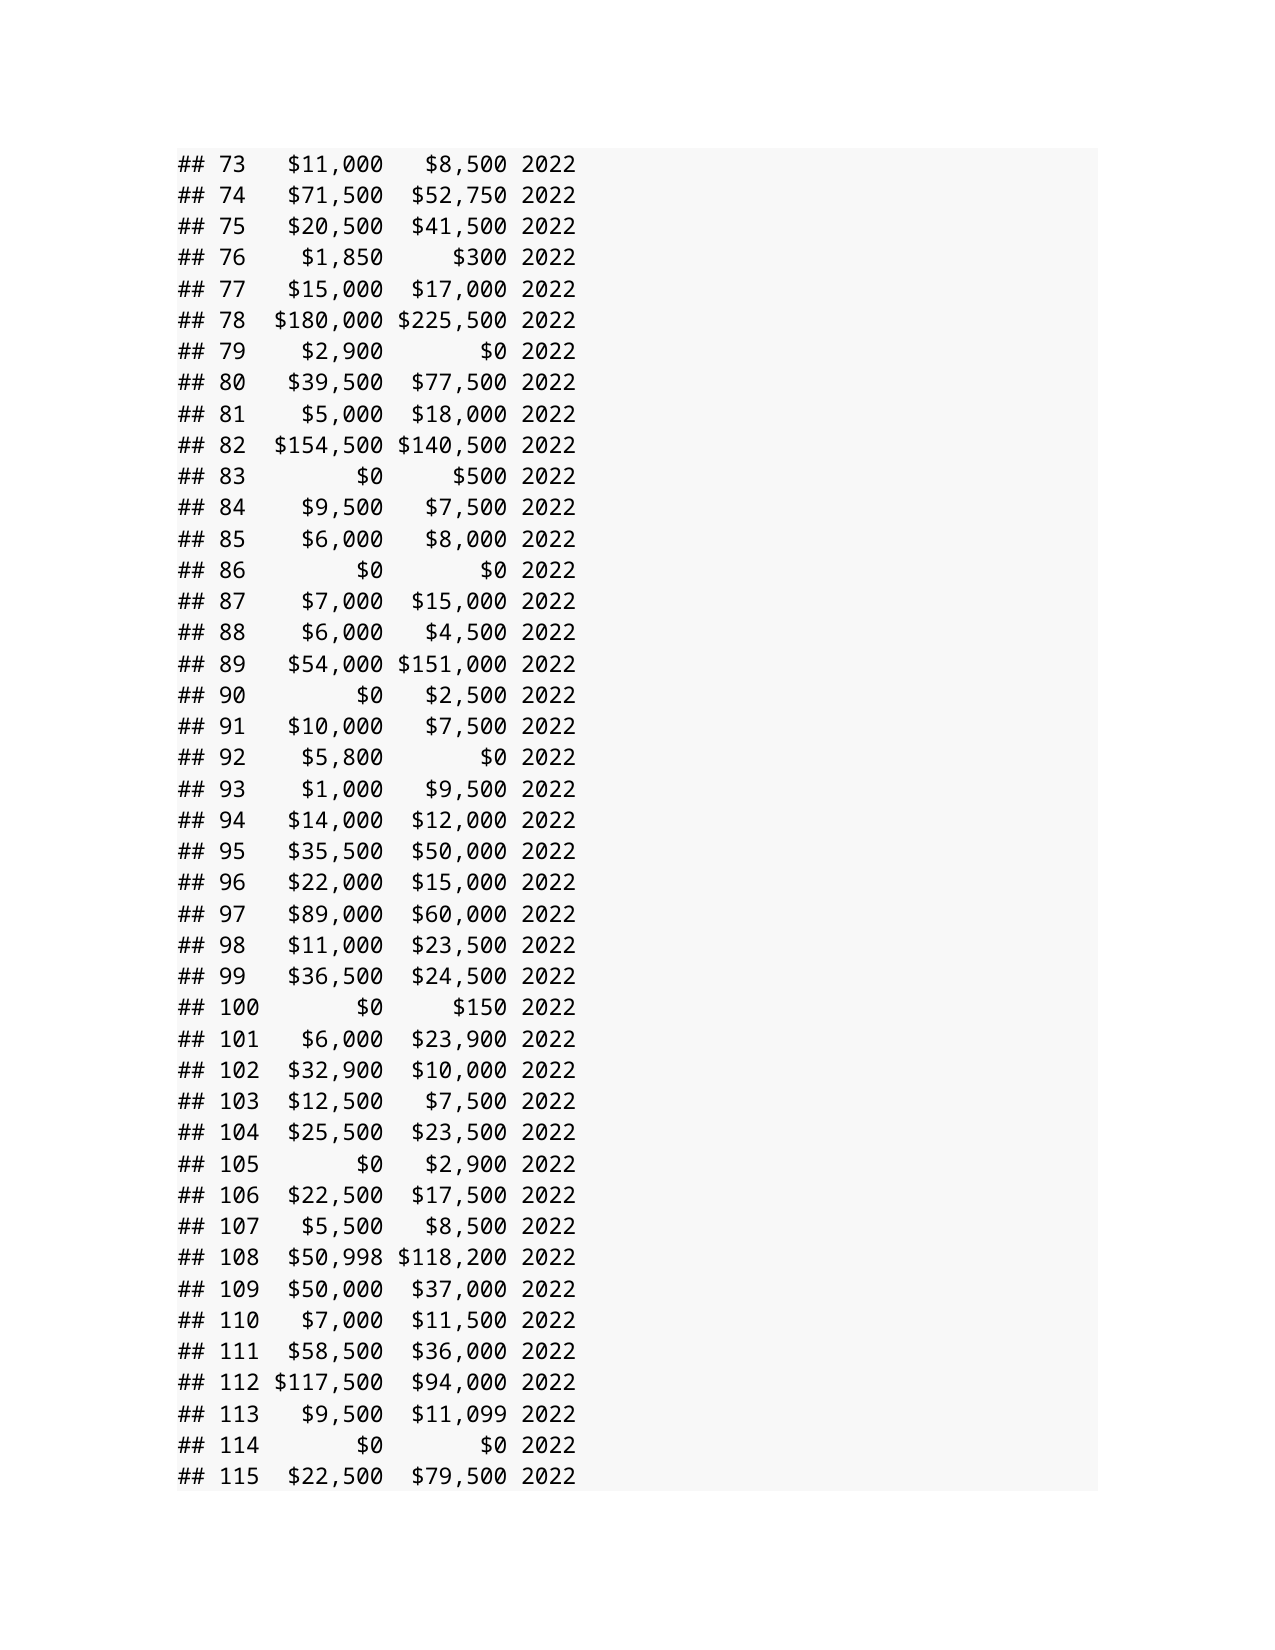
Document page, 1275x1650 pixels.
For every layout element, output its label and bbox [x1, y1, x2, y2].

text [177, 148, 1098, 1491]
